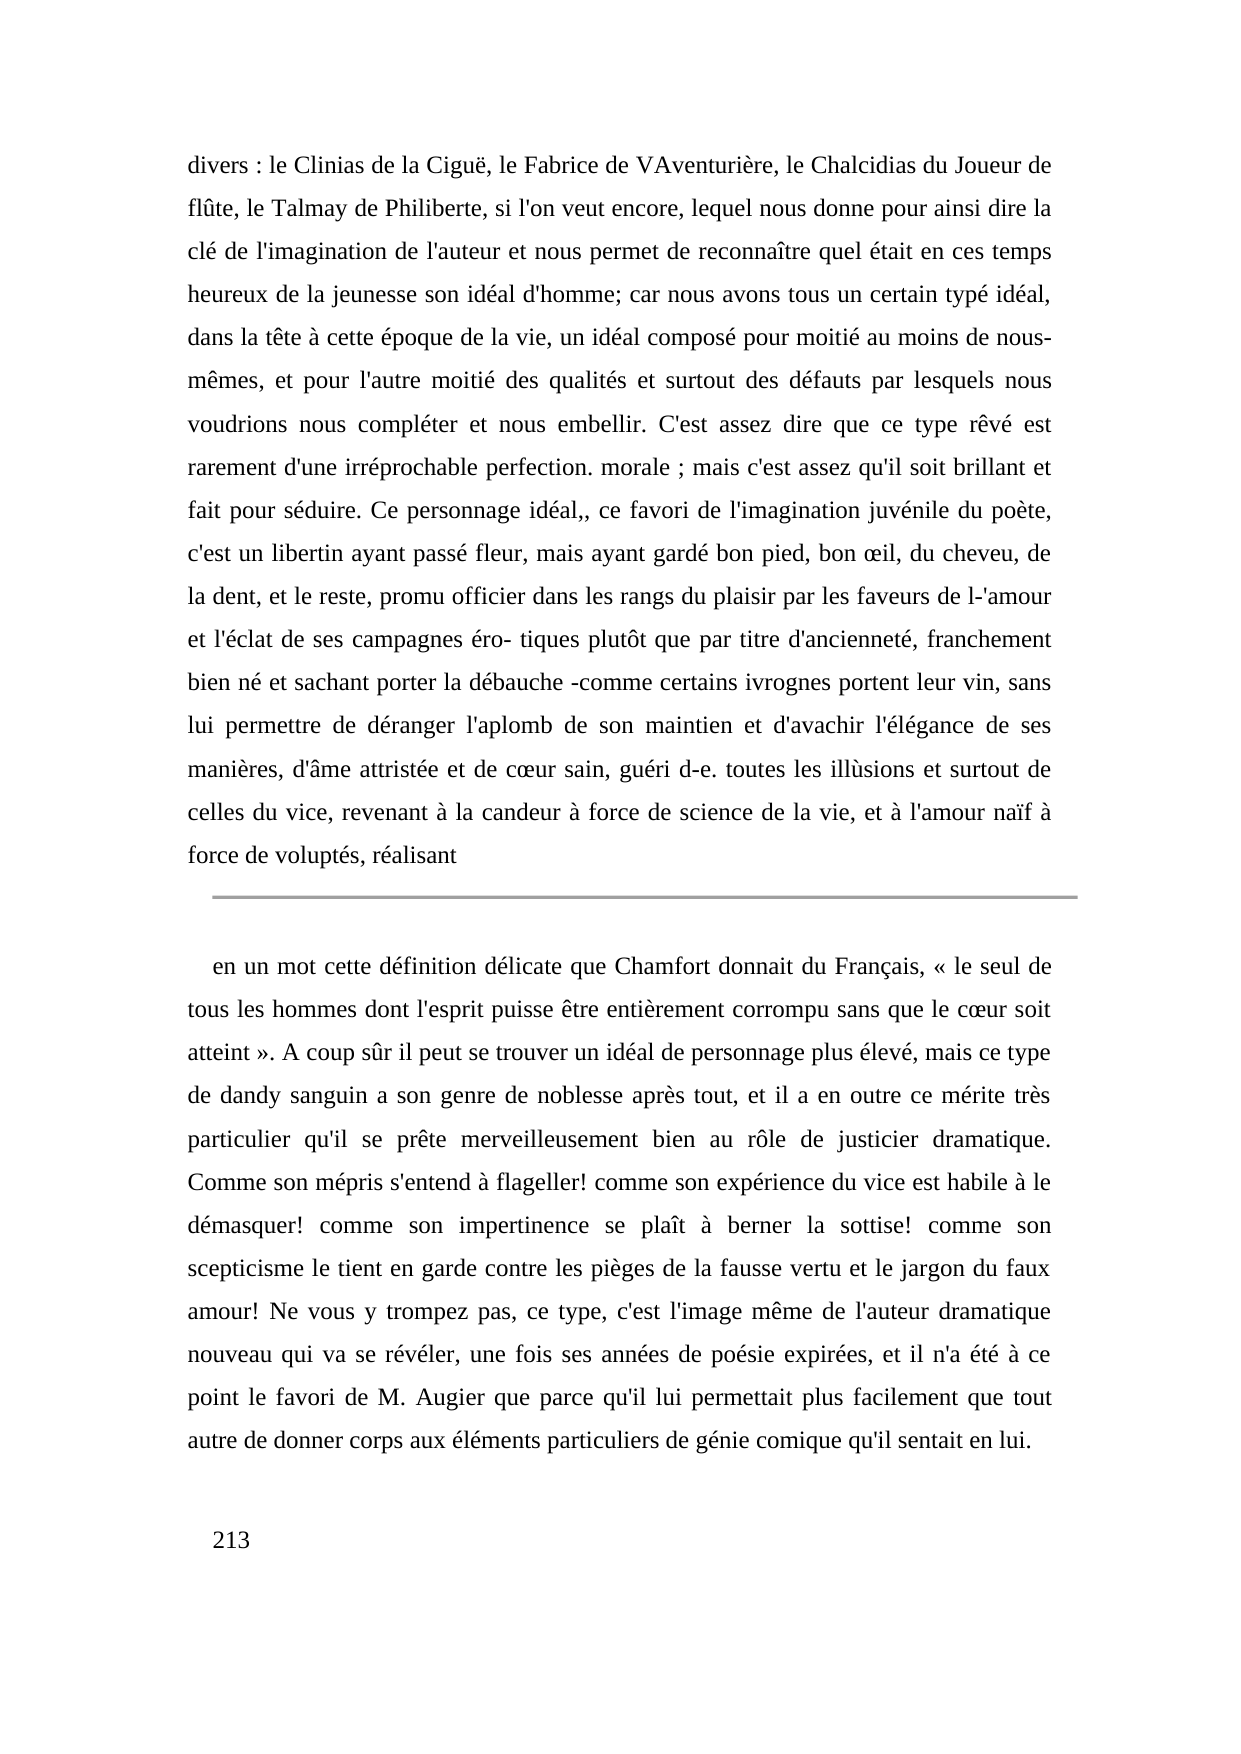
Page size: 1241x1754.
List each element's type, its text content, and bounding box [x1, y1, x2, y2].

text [187, 150, 1053, 869]
text en un mot cette définition délicate que Chamfort donnait du Français, « le seul de tous les hommes dont l'esprit puisse être entièrement corrompu sans que le cœur soit atteint ». A coup sûr il peut se trouver un idéal de personnage plus élevé, mais ce type de dandy sanguin a son genre de noblesse après tout, et il a en outre ce mérite très particulier qu'il se prête merveilleusement bien au rôle de justicier dramatique. Comme son mépris s'entend à flageller! comme son expérience du vice est habile à le démasquer! comme son impertinence se plaît à berner la sottise! comme son scepticisme le tient en garde contre les pièges de la fausse vertu et le jargon du faux amour! Ne vous y trompez pas, ce type, c'est l'image même de l'auteur dramatique nouveau qui va se révéler, une fois ses années de poésie expirées, et il n'a été à ce point le favori de M. Augier que parce qu'il lui permettait plus facilement que tout autre de donner corps aux éléments particuliers de génie comique qu'il sentait en lui. [187, 951, 1053, 1454]
